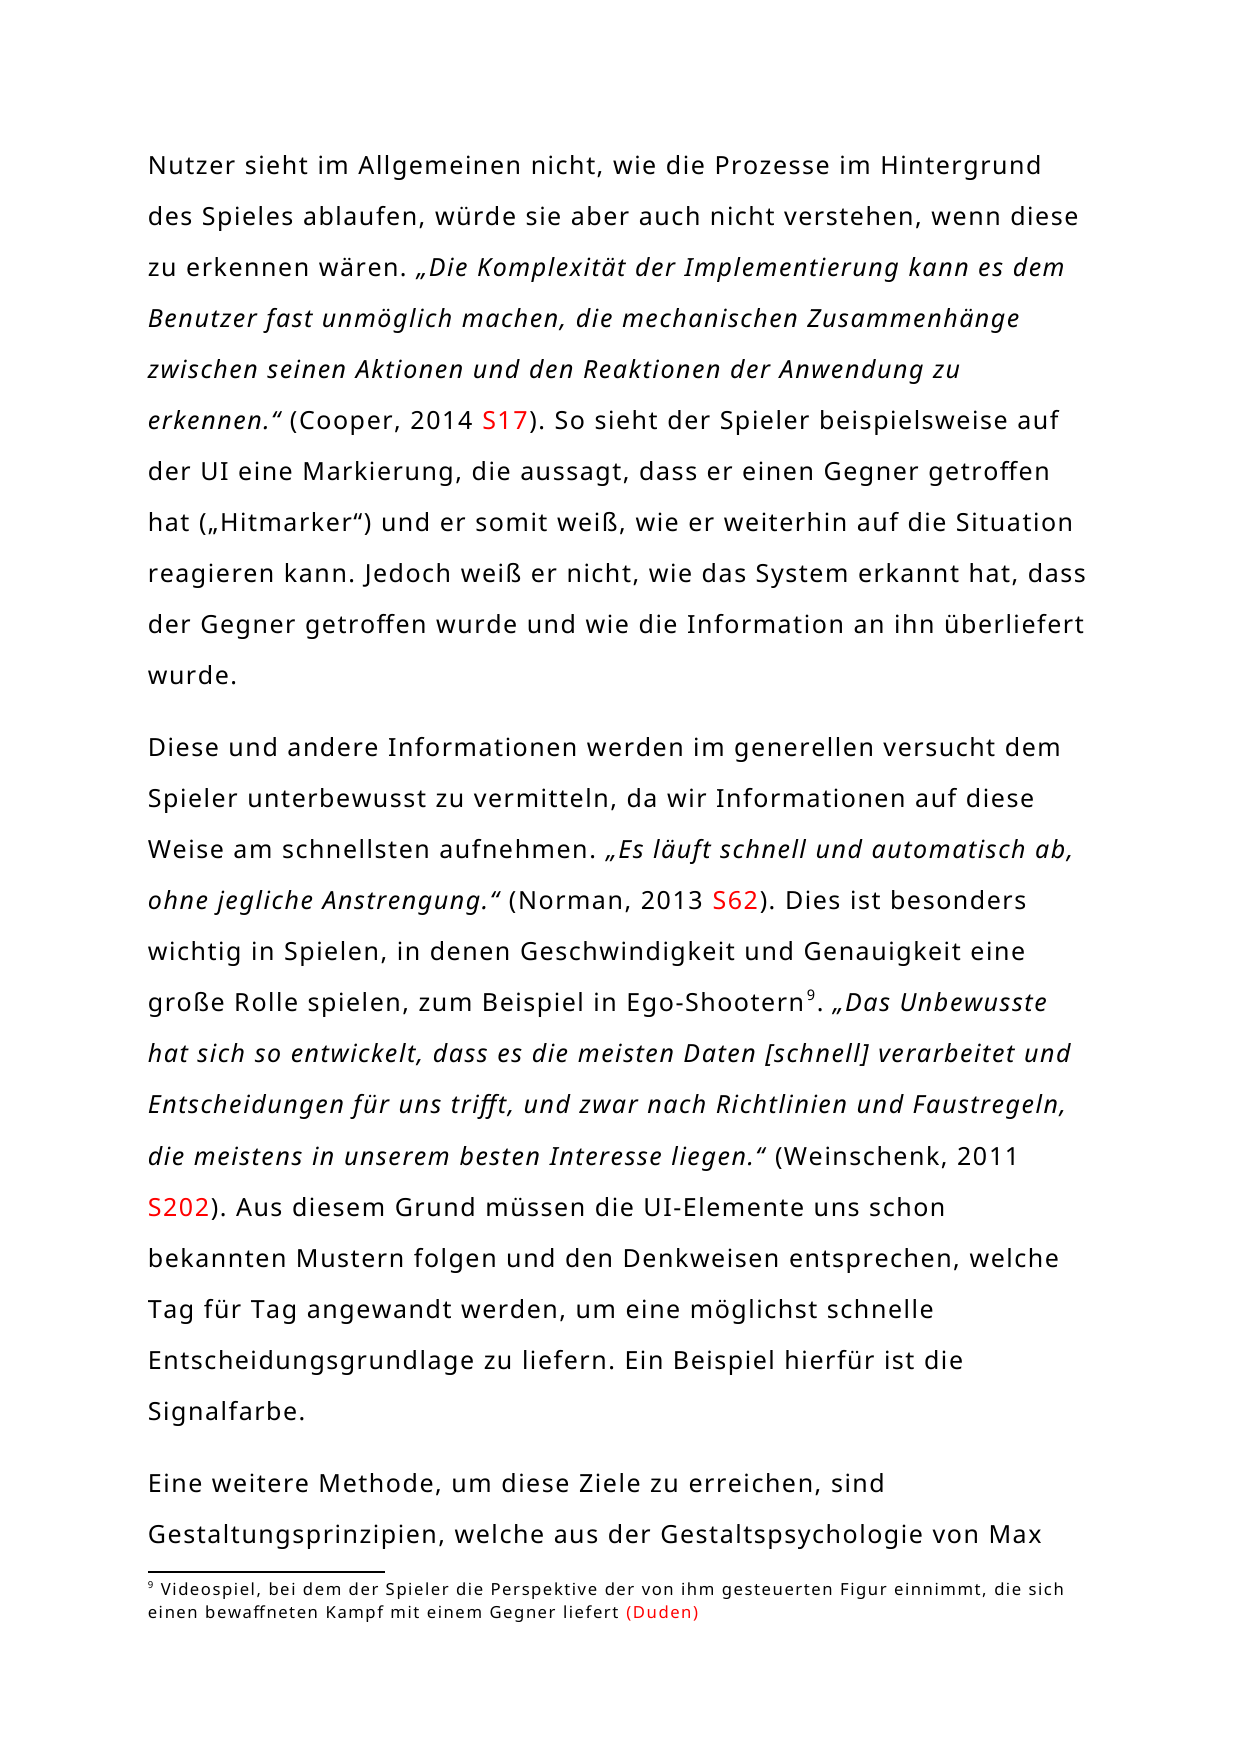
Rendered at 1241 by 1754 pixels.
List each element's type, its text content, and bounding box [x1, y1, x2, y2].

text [148, 148, 1093, 692]
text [148, 1465, 1093, 1550]
text Diese und andere Informationen werden im generellen versucht dem Spieler unterbewusst zu vermitteln, da wir Informationen auf diese Weise am schnellsten aufnehmen. „Es läuft schnell und automatisch ab, ohne jegliche Anstrengung.“ (Norman, 2013 S62). Dies ist besonders wichtig in Spielen, in denen Geschwindigkeit und Genauigkeit eine große Rolle spielen, zum Beispiel in Ego-Shootern. „Das Unbewusste hat sich so entwickelt, dass es die meisten Daten [schnell] verarbeitet und Entscheidungen für uns trifft, und zwar nach Richtlinien und Faustregeln, die meistens in unserem besten Interesse liegen.“ (Weinschenk, 2011 S202). Aus diesem Grund müssen die UI-Elemente uns schon bekannten Mustern folgen und den Denkweisen entsprechen, welche Tag für Tag angewandt werden, um eine möglichst schnelle Entscheidungsgrundlage zu liefern. Ein Beispiel hierfür ist die Signalfarbe. [148, 730, 1093, 1427]
